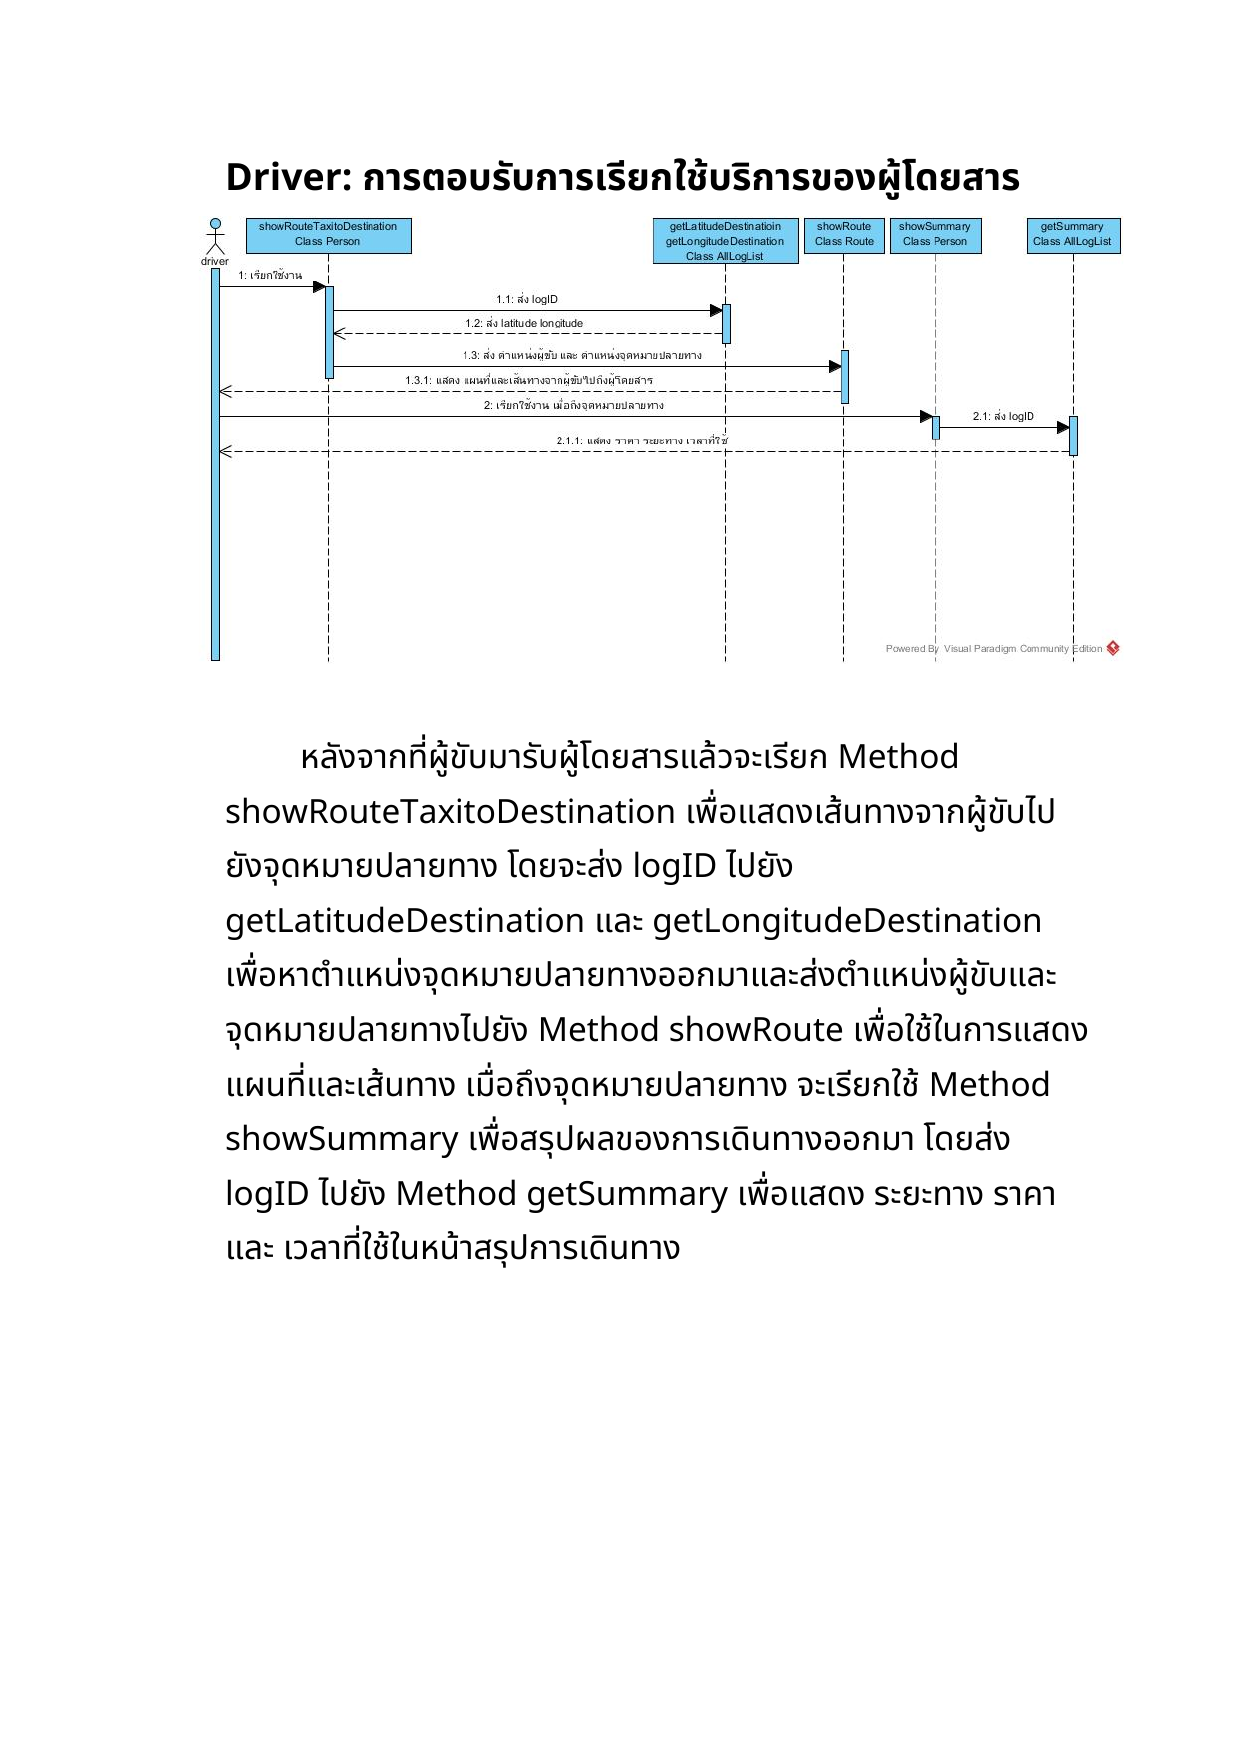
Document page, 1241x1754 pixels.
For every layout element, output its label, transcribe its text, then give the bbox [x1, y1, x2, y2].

picture [183, 216, 1124, 664]
text หลังจากที่ผู้ขับมารับผู้โดยสารแล้วจะเรียก Method showRouteTaxitoDestination เพื่อแสดงเส้นทางจากผู้ขับไปยังจุดหมายปลายทาง โดยจะส่ง logID ไปยัง getLatitudeDestination และ getLongitudeDestination เพื่อหาตำแหน่งจุดหมายปลายทางออกมาและส่งตำแหน่งผู้ขับและจุดหมายปลายทางไปยัง Method showRoute เพื่อใช้ในการแสดงแผนที่และเส้นทาง เมื่อถึงจุดหมายปลายทาง จะเรียกใช้ Method showSummary เพื่อสรุปผลของการเดินทางออกมา โดยส่ง logID ไปยัง Method getSummary เพื่อแสดง ระยะทาง ราคา และ เวลาที่ใช้ในหน้าสรุปการเดินทาง [225, 733, 1090, 1274]
text Driver: การตอบรับการเรียกใช้บริการของผู้โดยสาร [150, 150, 1090, 207]
